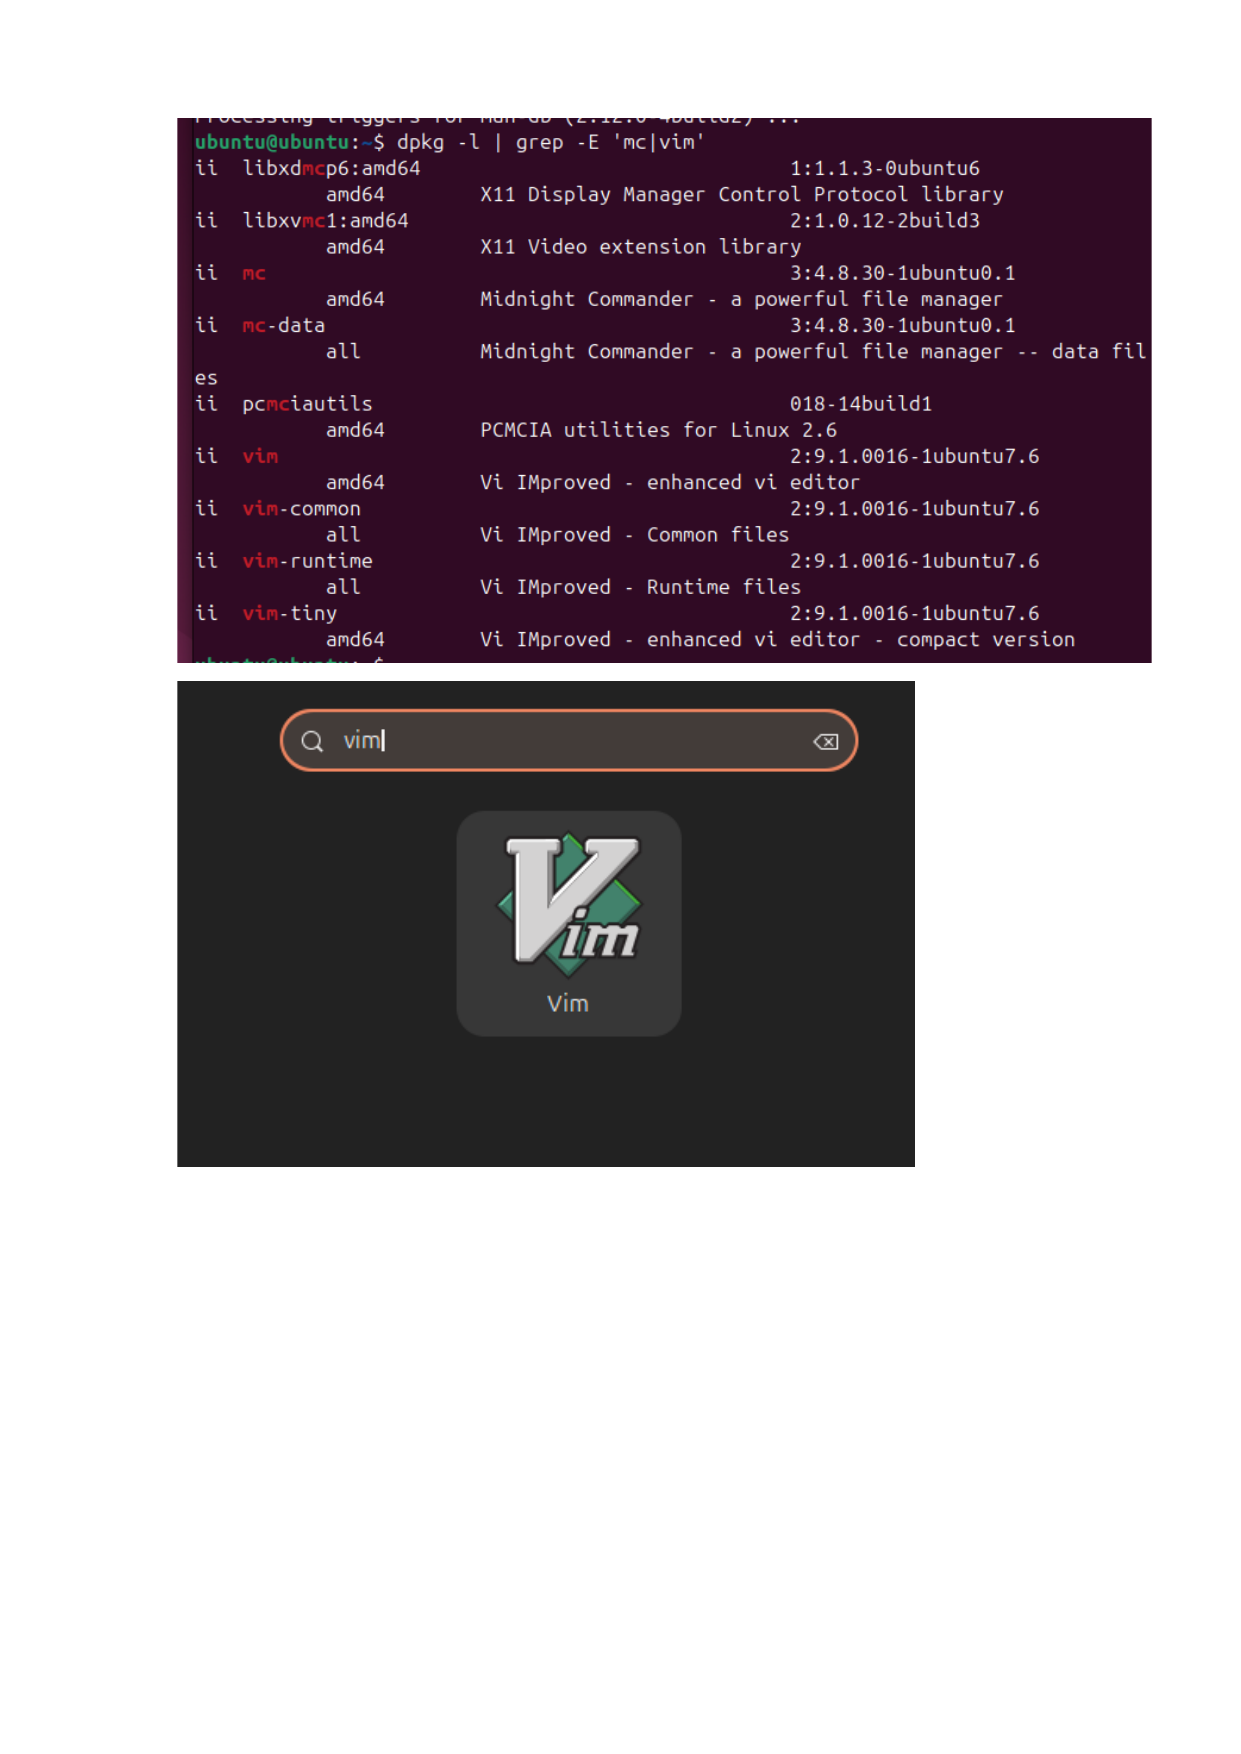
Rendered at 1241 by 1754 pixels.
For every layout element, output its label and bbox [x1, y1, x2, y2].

picture [177, 681, 915, 1167]
picture [177, 118, 1152, 663]
